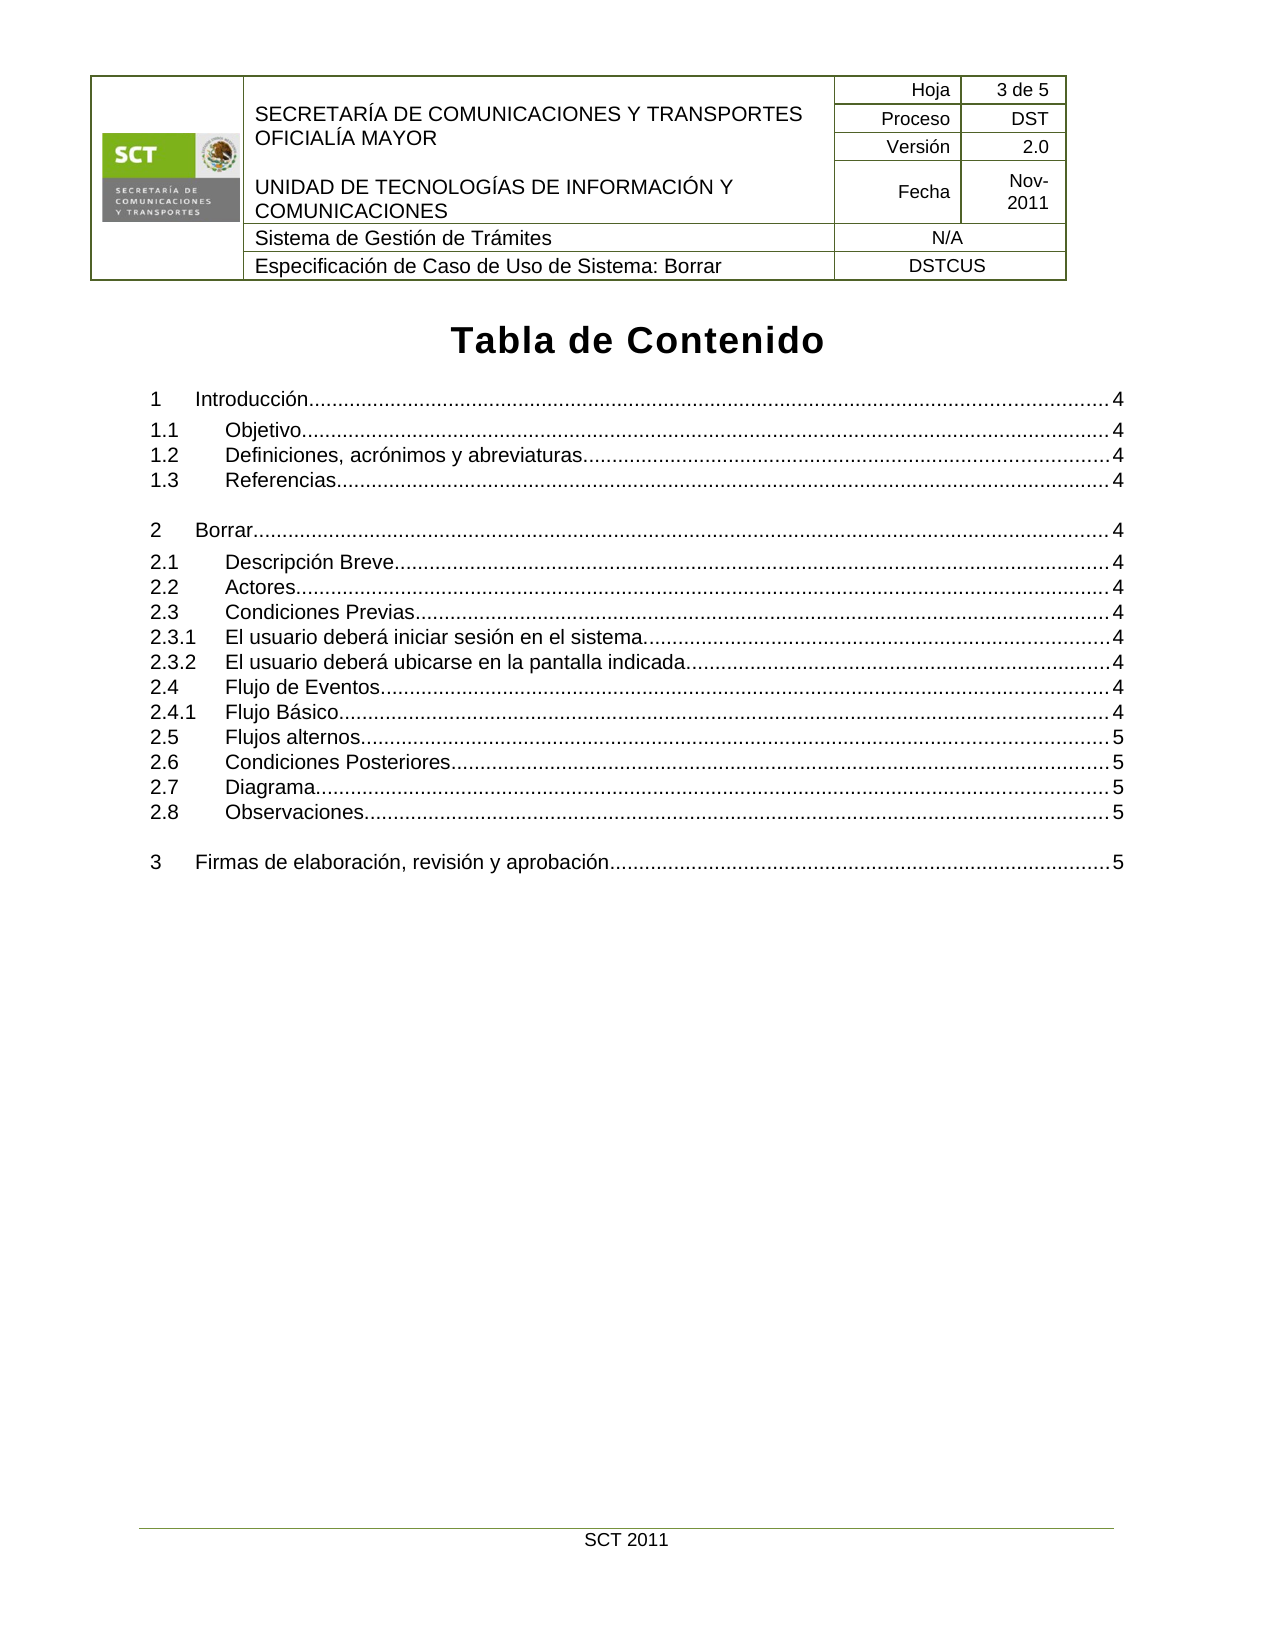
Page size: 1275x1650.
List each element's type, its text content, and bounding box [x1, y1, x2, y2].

text 2.3 Condiciones Previas 4 [150, 598, 1125, 623]
text 2.1 Descripción Breve 4 [150, 548, 1125, 573]
text 2.3.1 El usuario deberá iniciar sesión en el sistema. 4 [150, 623, 1125, 648]
text 1.2 Definiciones, acrónimos y abreviaturas 4 [150, 442, 1125, 467]
text 2.5 Flujos alternos 5 [150, 723, 1125, 748]
text 2.2 Actores 4 [150, 573, 1125, 598]
text 2.6 Condiciones Posteriores 5 [150, 748, 1125, 773]
text 2.4.1 Flujo Básico 4 [150, 698, 1125, 723]
text 2.4 Flujo de Eventos 4 [150, 673, 1125, 698]
text 3 Firmas de elaboración, revisión y aprobación 5 [150, 848, 1125, 873]
text 2.3.2 El usuario deberá ubicarse en la pantalla indicada. 4 [150, 648, 1125, 673]
subtitle Tabla de Contenido [150, 318, 1125, 361]
text 1 Introducción 4 [150, 386, 1125, 411]
text 2.8 Observaciones 5 [150, 798, 1125, 823]
text 1.3 Referencias 4 [150, 467, 1125, 492]
text 2.7 Diagrama 5 [150, 773, 1125, 798]
text 2 Borrar 4 [150, 517, 1125, 542]
text 1.1 Objetivo 4 [150, 417, 1125, 442]
